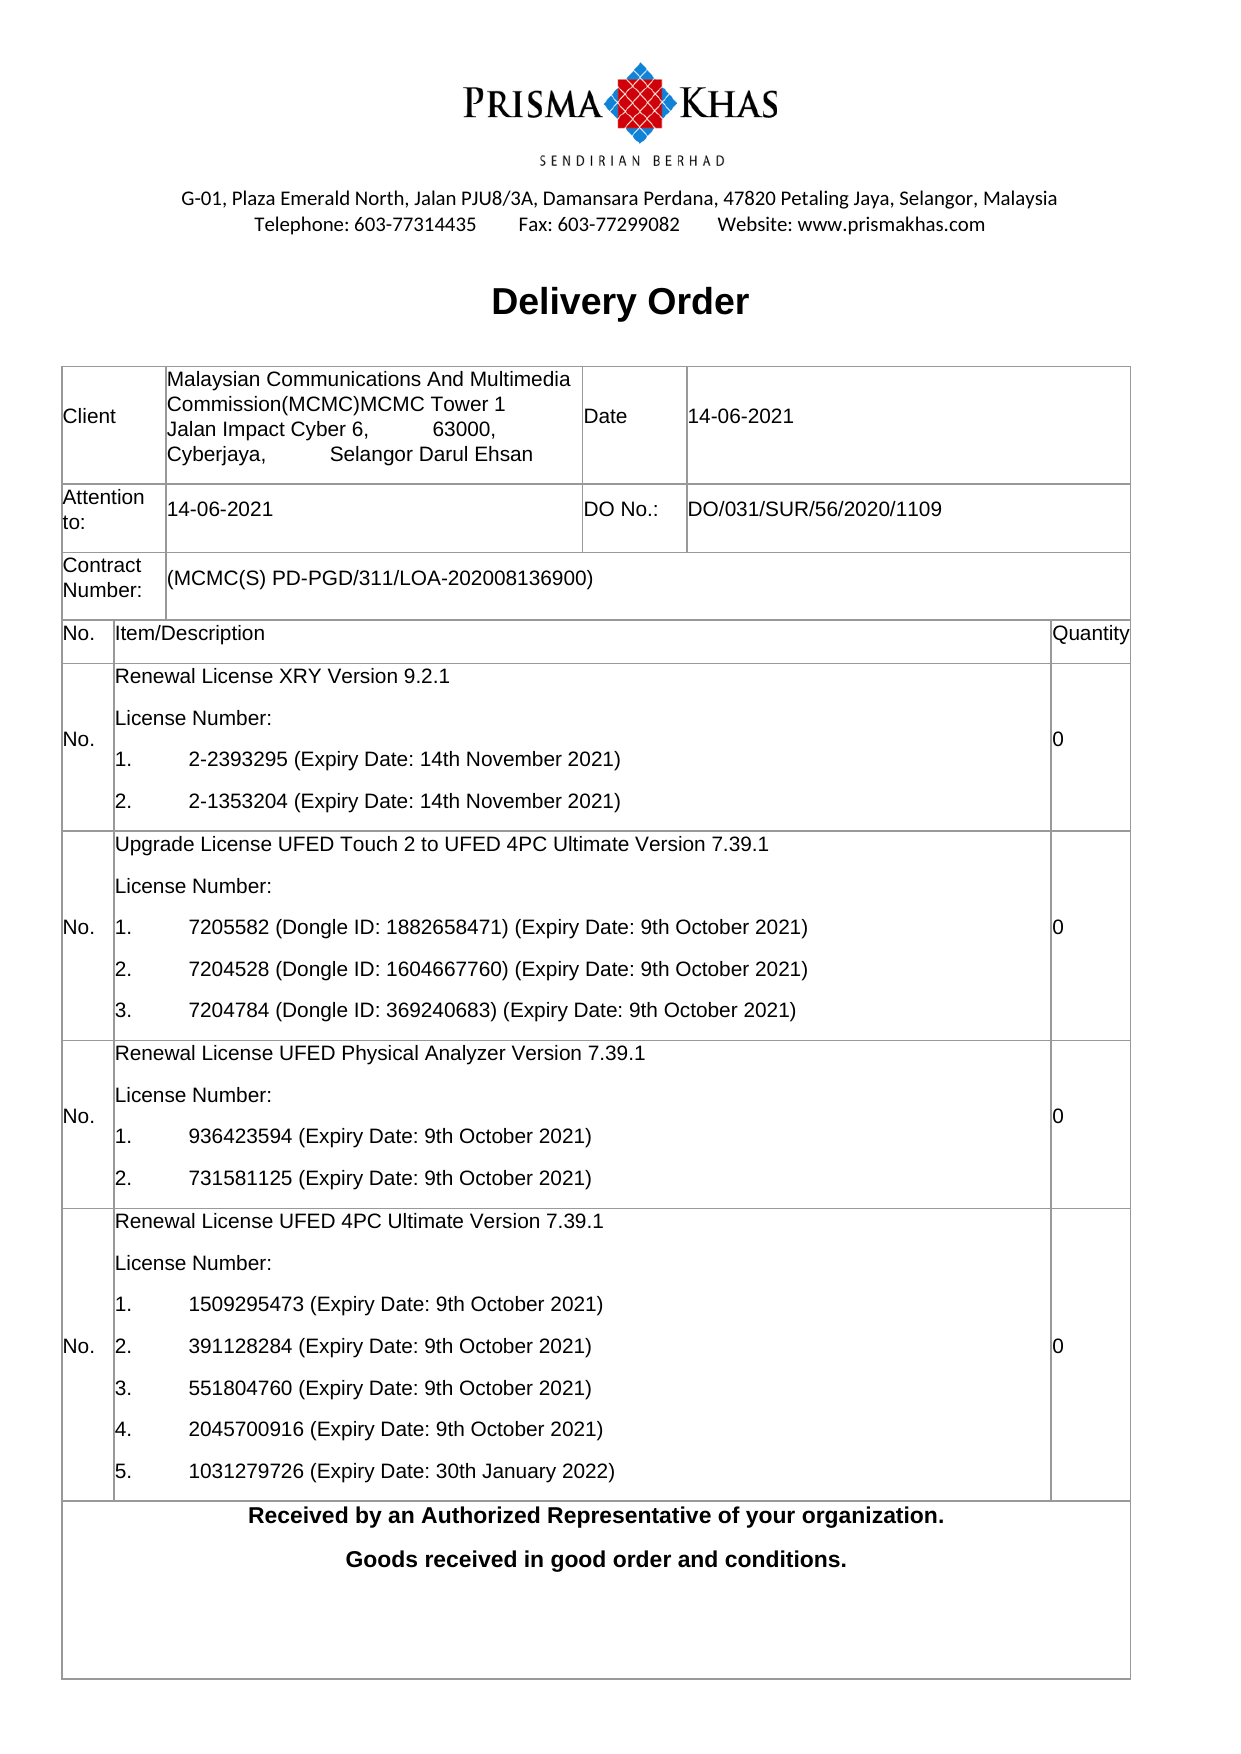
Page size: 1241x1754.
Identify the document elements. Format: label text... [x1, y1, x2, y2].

text Telephone: 603-77314435 Fax: 603-77299082 Website: www.prismakhas.com [62, 211, 1178, 237]
table_cell Contract Number: [63, 553, 165, 619]
text Delivery Order [62, 279, 1178, 322]
table_header Date [583, 367, 686, 483]
table_cell 14-06-2021 [167, 485, 582, 551]
table_cell Item/Description [115, 621, 1050, 662]
table_cell 0 [1052, 1041, 1130, 1207]
table_cell No. [63, 664, 113, 830]
picture [463, 62, 777, 168]
table_cell 0 [1052, 664, 1130, 830]
table_cell Quantity [1052, 621, 1130, 662]
table_cell Renewal License UFED 4PC Ultimate Version 7.39.1 License Number: 1. 1509295473 (Expiry Date: 9th October 2021) 2. 391128284 (Expiry Date: 9th October 2021) 3. 551804760 (Expiry Date: 9th October 2021) 4. 2045700916 (Expiry Date: 9th October 2021) 5. 1031279726 (Expiry Date: 30th January 2022) [115, 1209, 1050, 1500]
table_cell Attention to: [63, 485, 165, 551]
table_cell 0 [1052, 1209, 1130, 1500]
table_cell No. [63, 1041, 113, 1207]
table_cell (MCMC(S) PD-PGD/311/LOA-202008136900) [167, 553, 1130, 619]
table_cell DO/031/SUR/56/2020/1109 [688, 485, 1130, 551]
table_cell 0 [1052, 832, 1130, 1040]
table_cell Renewal License XRY Version 9.2.1 License Number: 1. 2-2393295 (Expiry Date: 14th November 2021) 2. 2-1353204 (Expiry Date: 14th November 2021) [115, 664, 1050, 830]
table_cell No. [63, 832, 113, 1040]
table_cell DO No.: [583, 485, 686, 551]
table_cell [63, 1502, 1130, 1678]
table_cell Upgrade License UFED Touch 2 to UFED 4PC Ultimate Version 7.39.1 License Number: 1. 7205582 (Dongle ID: 1882658471) (Expiry Date: 9th October 2021) 2. 7204528 (Dongle ID: 1604667760) (Expiry Date: 9th October 2021) 3. 7204784 (Dongle ID: 369240683) (Expiry Date: 9th October 2021) [115, 832, 1050, 1040]
text G-01, Plaza Emerald North, Jalan PJU8/3A, Damansara Perdana, 47820 Petaling Jaya, Selangor, Malaysia [62, 185, 1178, 210]
table_header 14-06-2021 [688, 367, 1130, 483]
table_cell Renewal License UFED Physical Analyzer Version 7.39.1 License Number: 1. 936423594 (Expiry Date: 9th October 2021) 2. 731581125 (Expiry Date: 9th October 2021) [115, 1041, 1050, 1207]
table_cell No. [63, 1209, 113, 1500]
table_header Malaysian Communications And Multimedia Commission(MCMC)MCMC Tower 1 Jalan Impact Cyber 6, 63000, Cyberjaya, Selangor Darul Ehsan [167, 367, 582, 483]
table_header Client [63, 367, 165, 483]
table_cell No. [63, 621, 113, 662]
